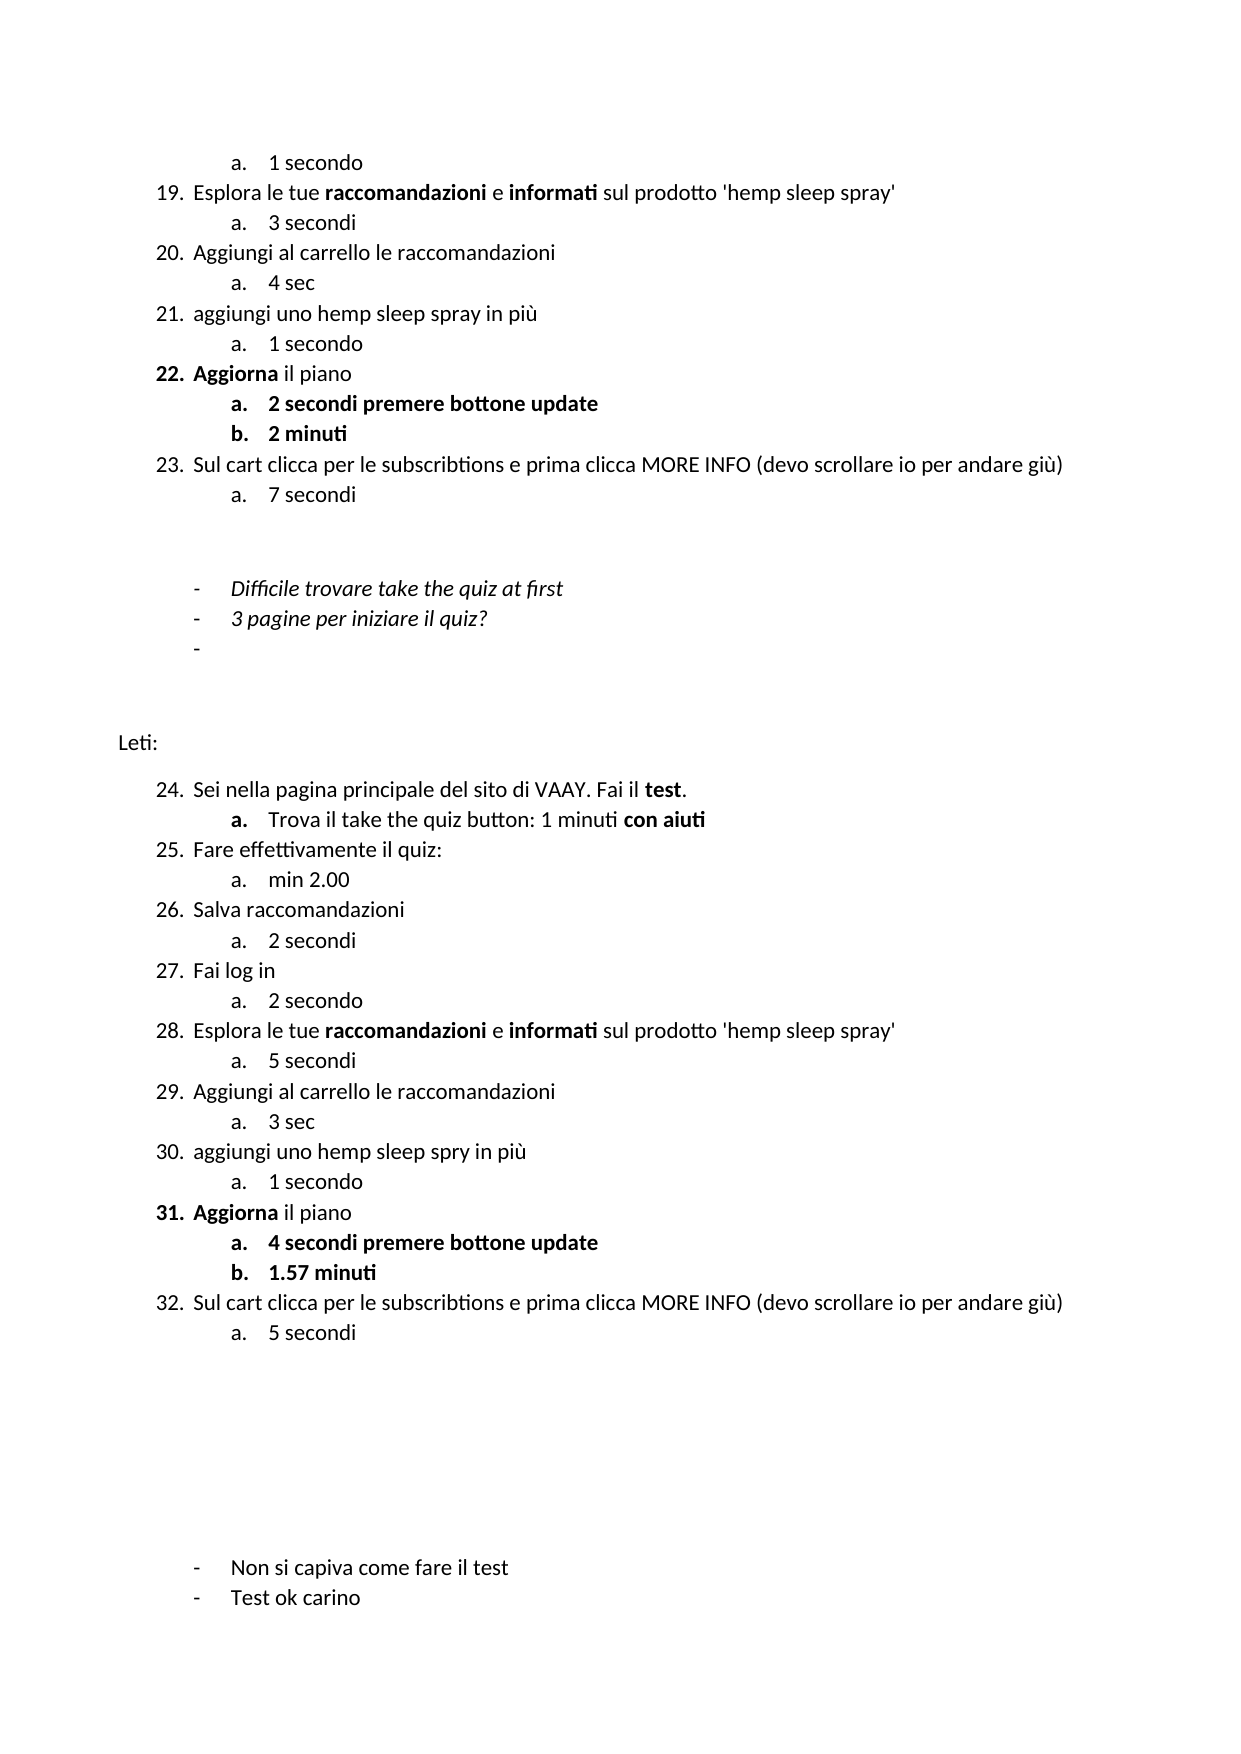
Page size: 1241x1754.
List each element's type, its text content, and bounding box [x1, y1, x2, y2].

list 1 secondo [231, 148, 1122, 176]
list 3 pagine per iniziare il quiz? [193, 604, 1122, 632]
list Aggiungi al carrello le raccomandazioni [156, 238, 1122, 266]
list Esplora le tue raccomandazioni e informati sul prodotto 'hemp sleep spray' [156, 1016, 1122, 1044]
list min 2.00 [231, 865, 1122, 893]
list Difficile trovare take the quiz at first [193, 574, 1122, 602]
list Esplora le tue raccomandazioni e informati sul prodotto 'hemp sleep spray' [156, 178, 1122, 206]
list Fai log in [156, 956, 1122, 984]
list 1 secondo [231, 329, 1122, 357]
list 1.57 minuti [231, 1258, 1122, 1286]
list 2 minuti [231, 419, 1122, 447]
list Trova il take the quiz button: 1 minuti con aiuti [231, 805, 1122, 833]
list 2 secondi [231, 926, 1122, 954]
list 3 sec [231, 1107, 1122, 1135]
list Fare effettivamente il quiz: [156, 835, 1122, 863]
list Test ok carino [193, 1583, 1122, 1611]
list 4 sec [231, 268, 1122, 296]
list 5 secondi [231, 1047, 1122, 1074]
list 2 secondo [231, 986, 1122, 1014]
list 1 secondo [231, 1167, 1122, 1195]
list 5 secondi [231, 1318, 1122, 1346]
list aggiungi uno hemp sleep spry in più [156, 1137, 1122, 1165]
list 3 secondi [231, 208, 1122, 236]
list 2 secondi premere bottone update [231, 389, 1122, 417]
list Sei nella pagina principale del sito di VAAY. Fai il test. [156, 775, 1122, 803]
list Aggiorna il piano [156, 359, 1122, 387]
list Non si capiva come fare il test [193, 1553, 1122, 1581]
list Salva raccomandazioni [156, 896, 1122, 923]
list 4 secondi premere bottone update [231, 1228, 1122, 1256]
list Aggiungi al carrello le raccomandazioni [156, 1077, 1122, 1105]
list Aggiorna il piano [156, 1198, 1122, 1226]
text Leti: [118, 728, 1122, 756]
list Sul cart clicca per le subscribtions e prima clicca MORE INFO (devo scrollare io per andare giù) [156, 450, 1122, 478]
list 7 secondi [231, 480, 1122, 508]
list Sul cart clicca per le subscribtions e prima clicca MORE INFO (devo scrollare io per andare giù) [156, 1288, 1122, 1316]
list aggiungi uno hemp sleep spray in più [156, 299, 1122, 327]
